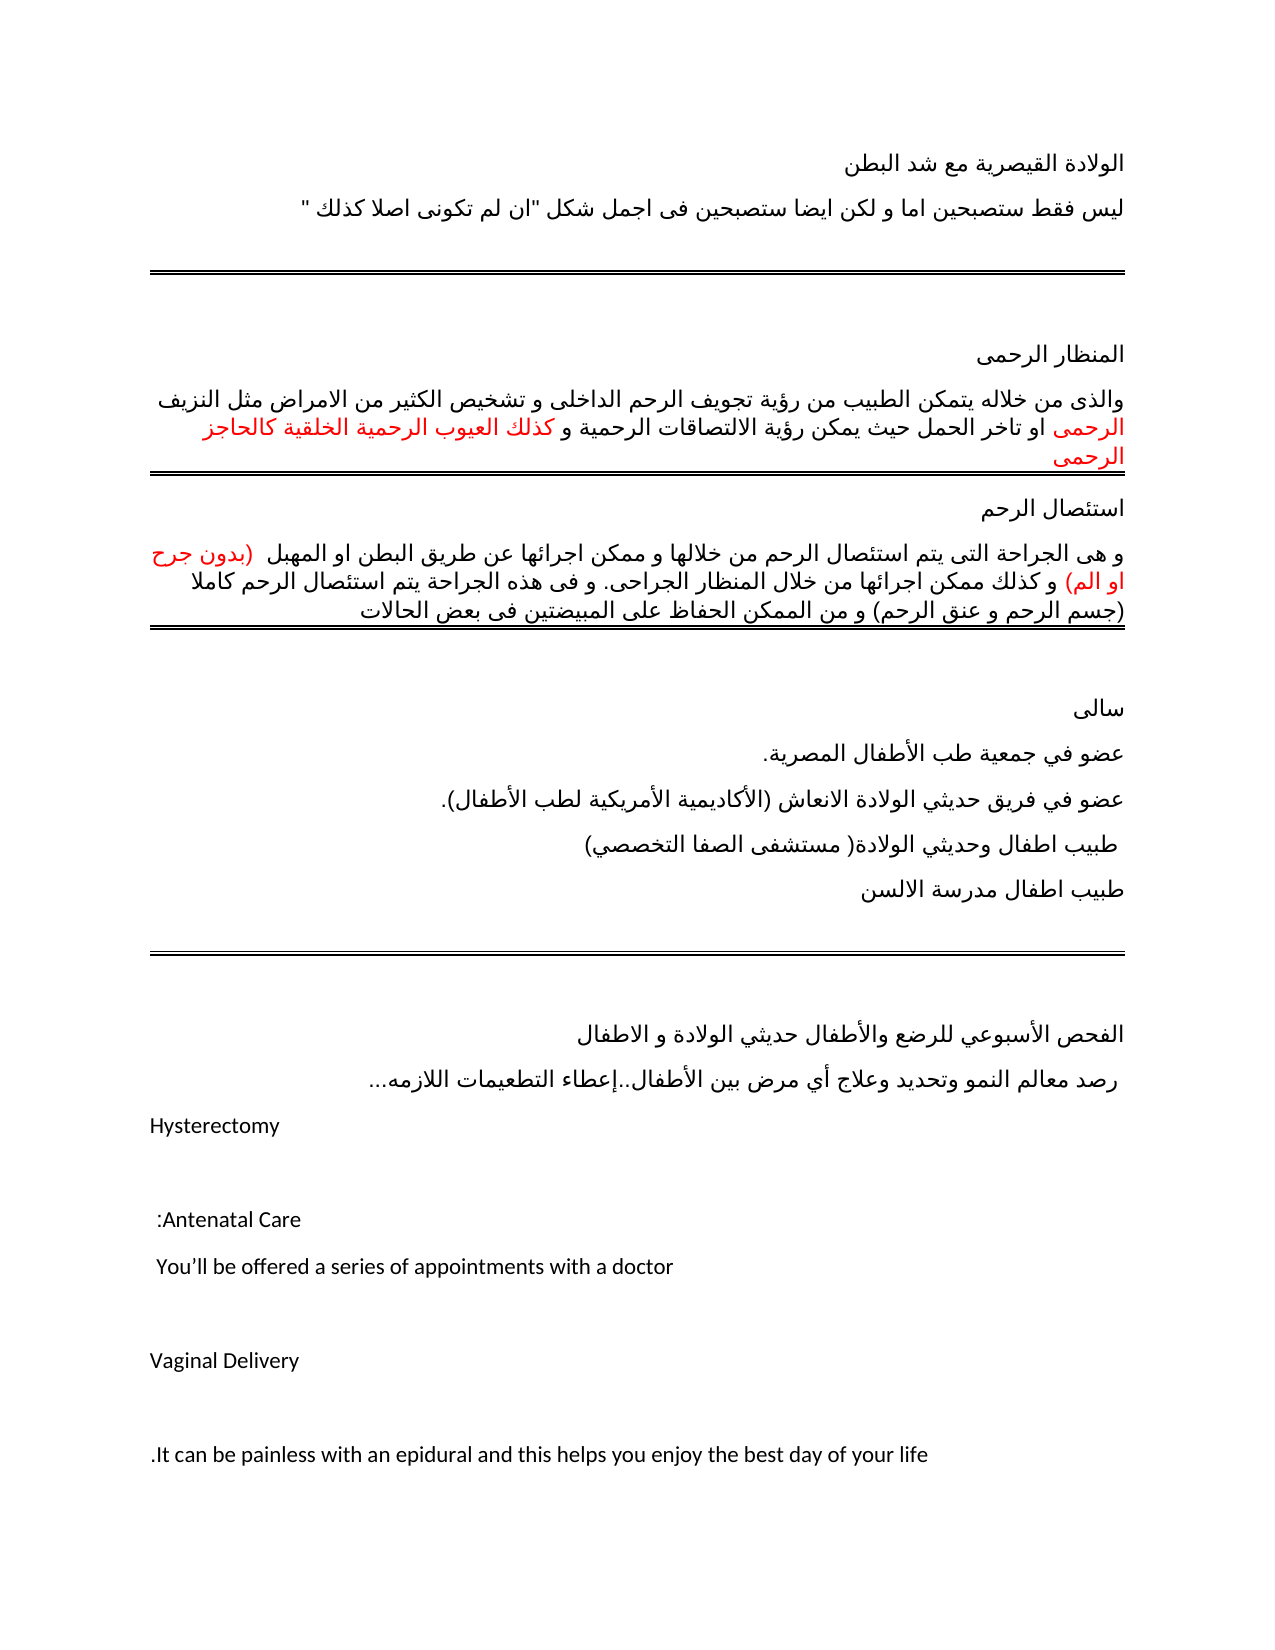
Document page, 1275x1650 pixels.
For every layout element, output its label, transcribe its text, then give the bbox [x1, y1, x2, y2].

text Hysterectomy [150, 1112, 1125, 1139]
text It can be painless with an epidural and this helps you enjoy the best day of your life. [150, 1440, 1125, 1468]
text و هى الجراحة التى يتم استئصال الرحم من خلالها و ممكن اجرائها عن طريق البطن او المهبل (بدون جرح او الم) و كذلك ممكن اجرائها من خلال المنظار الجراحى. و فى هذه الجراحة يتم استئصال الرحم كاملا (جسم الرحم و عنق الرحم) و من الممكن الحفاظ على المبيضتين فى بعض الحالات [150, 540, 1125, 625]
text الولادة القيصرية مع شد البطن [150, 150, 1125, 176]
text سالى [150, 695, 1125, 722]
text Vaginal Delivery [150, 1346, 1125, 1374]
text ليس فقط ستصبحين اما و لكن ايضا ستصبحين فى اجمل شكل "ان لم تكونى اصلا كذلك " [150, 195, 1125, 221]
text عضو في فريق حديثي الولادة الانعاش (الأكاديمية الأمريكية لطب الأطفال). [150, 786, 1125, 812]
text Antenatal Care: [150, 1205, 1125, 1233]
text You’ll be offered a series of appointments with a doctor [150, 1252, 1125, 1280]
text رصد معالم النمو وتحديد وعلاج أي مرض بين الأطفال..إعطاء التطعيمات اللازمه... [150, 1066, 1125, 1093]
text والذى من خلاله يتمكن الطبيب من رؤية تجويف الرحم الداخلى و تشخيص الكثير من الامراض مثل النزيف الرحمى او تاخر الحمل حيث يمكن رؤية الالتصاقات الرحمية و كذلك العيوب الرحمية الخلقية كالحاجز الرحمى [150, 386, 1125, 471]
text استئصال الرحم [150, 494, 1125, 521]
text المنظار الرحمى [150, 341, 1125, 367]
text طبيب اطفال مدرسة الالسن [150, 876, 1125, 902]
text الفحص الأسبوعي للرضع والأطفال حديثي الولادة و الاطفال [150, 1021, 1125, 1048]
text عضو في جمعية طب الأطفال المصرية. [150, 740, 1125, 767]
text طبيب اطفال وحديثي الولادة( مستشفى الصفا التخصصي) [150, 831, 1125, 857]
